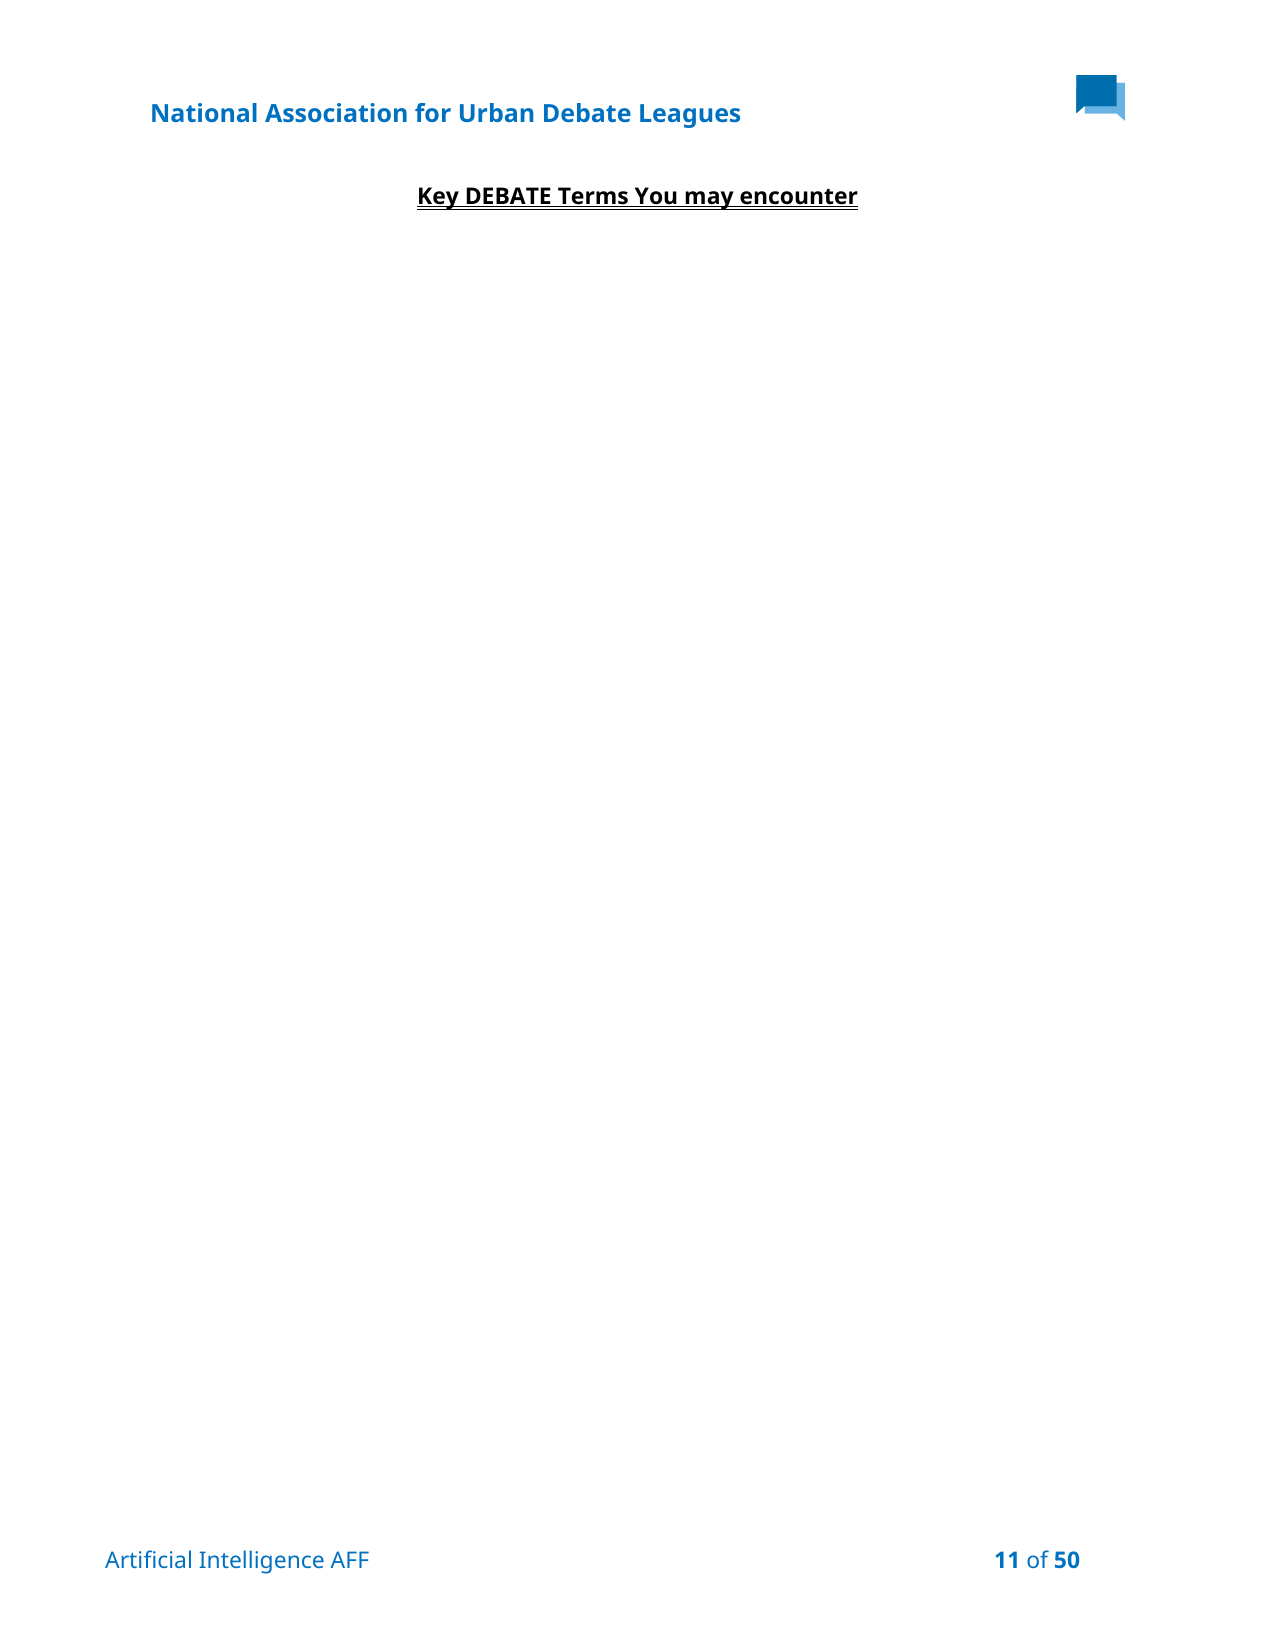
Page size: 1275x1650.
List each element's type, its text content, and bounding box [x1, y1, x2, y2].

subtitle Key DEBATE Terms You may encounter [105, 180, 1170, 211]
picture [1075, 75, 1125, 123]
